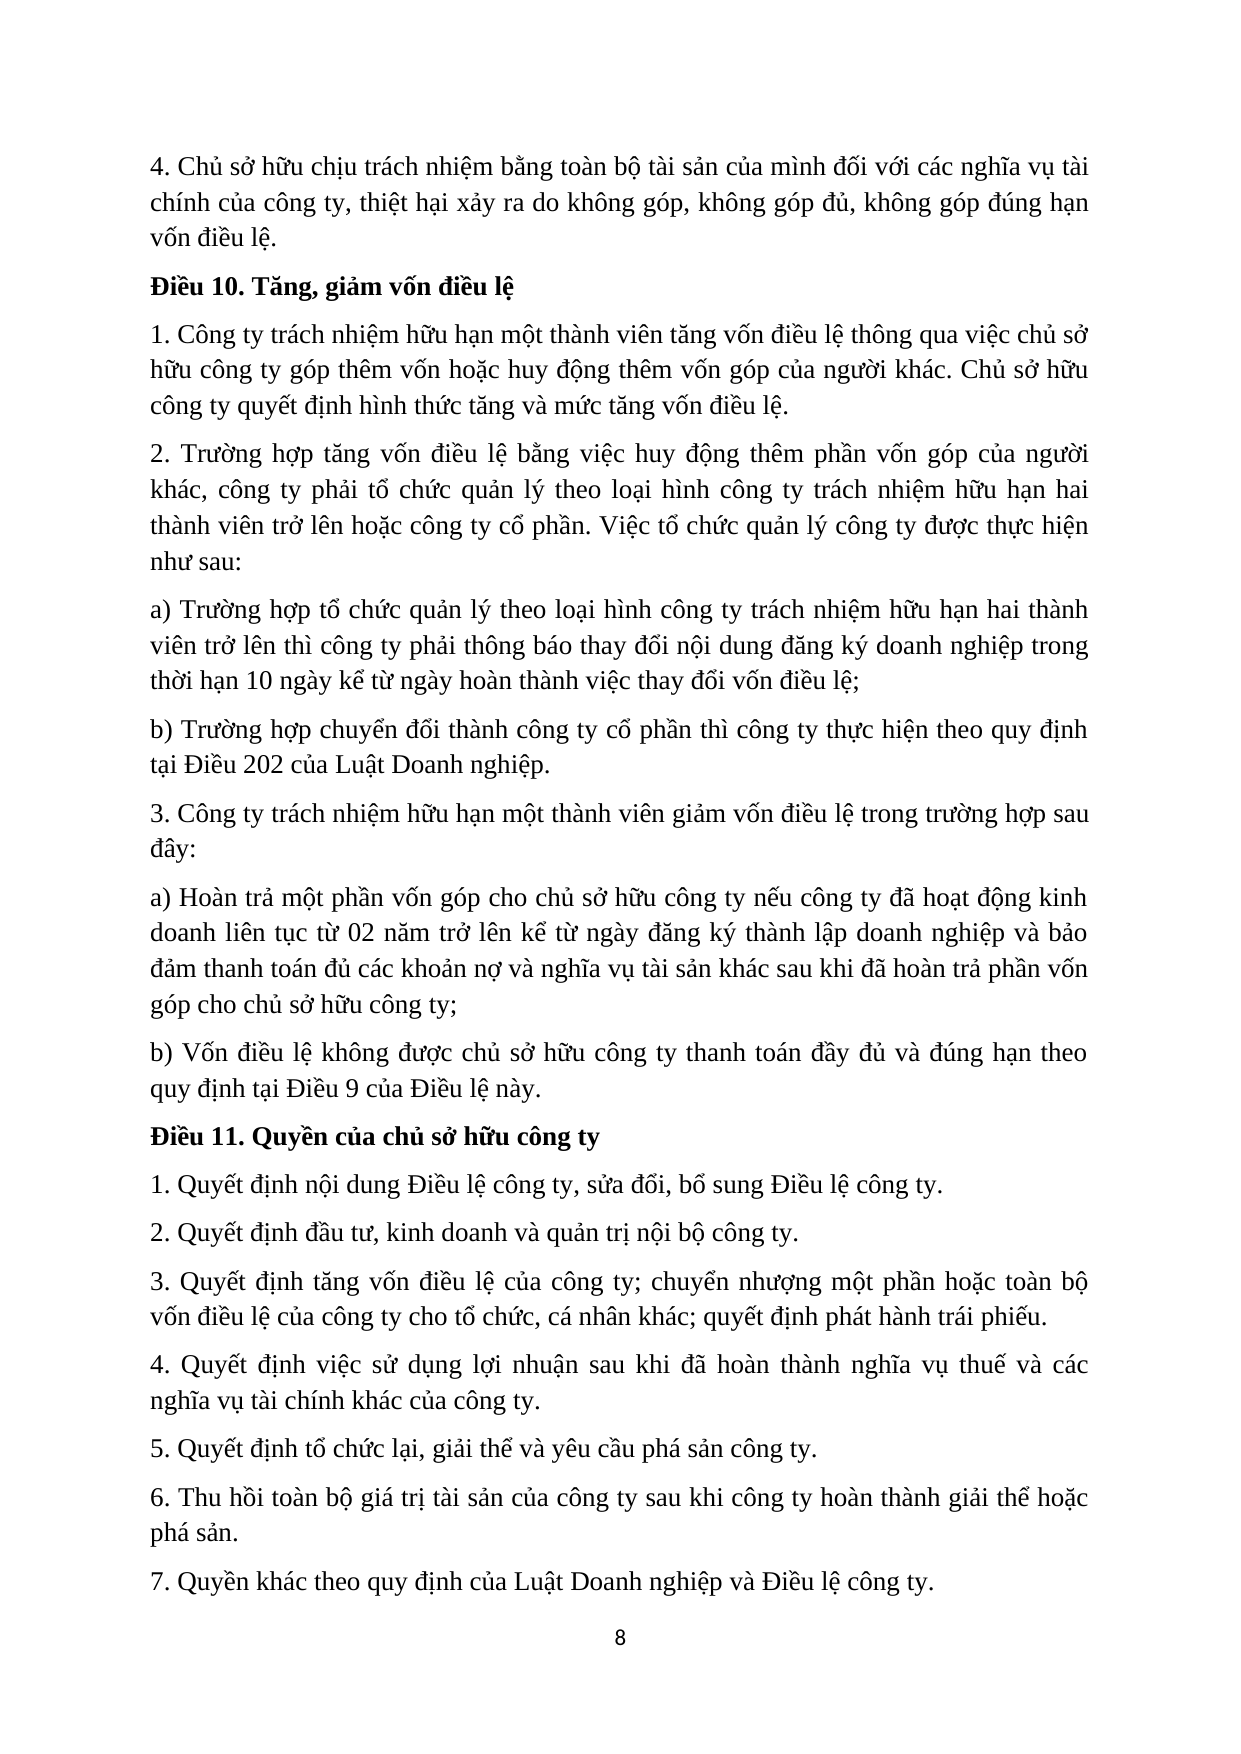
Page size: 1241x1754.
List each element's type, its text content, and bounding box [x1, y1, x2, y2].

text 7. Quyền khác theo quy định của Luật Doanh nghiệp và Điều lệ công ty. [150, 1565, 1090, 1596]
text 1. Quyết định nội dung Điều lệ công ty, sửa đổi, bổ sung Điều lệ công ty. [150, 1168, 1090, 1199]
text 2. Quyết định đầu tư, kinh doanh và quản trị nội bộ công ty. [150, 1216, 1090, 1248]
text b) Trường hợp chuyển đổi thành công ty cổ phần thì công ty thực hiện theo quy định tại Điều 202 của Luật Doanh nghiệp. [150, 713, 1090, 779]
text Điều 10. Tăng, giảm vốn điều lệ [150, 270, 1090, 301]
text 2. Trường hợp tăng vốn điều lệ bằng việc huy động thêm phần vốn góp của người khác, công ty phải tổ chức quản lý theo loại hình công ty trách nhiệm hữu hạn hai thành viên trở lên hoặc công ty cổ phần. Việc tổ chức quản lý công ty được thực hiện như sau: [150, 438, 1090, 576]
text Điều 11. Quyền của chủ sở hữu công ty [150, 1120, 1090, 1151]
text a) Trường hợp tổ chức quản lý theo loại hình công ty trách nhiệm hữu hạn hai thành viên trở lên thì công ty phải thông báo thay đổi nội dung đăng ký doanh nghiệp trong thời hạn 10 ngày kể từ ngày hoàn thành việc thay đổi vốn điều lệ; [150, 593, 1090, 696]
text 4. Chủ sở hữu chịu trách nhiệm bằng toàn bộ tài sản của mình đối với các nghĩa vụ tài chính của công ty, thiệt hại xảy ra do không góp, không góp đủ, không góp đúng hạn vốn điều lệ. [150, 150, 1090, 253]
text a) Hoàn trả một phần vốn góp cho chủ sở hữu công ty nếu công ty đã hoạt động kinh doanh liên tục từ 02 năm trở lên kể từ ngày đăng ký thành lập doanh nghiệp và bảo đảm thanh toán đủ các khoản nợ và nghĩa vụ tài sản khác sau khi đã hoàn trả phần vốn góp cho chủ sở hữu công ty; [150, 881, 1090, 1019]
text 1. Công ty trách nhiệm hữu hạn một thành viên tăng vốn điều lệ thông qua việc chủ sở hữu công ty góp thêm vốn hoặc huy động thêm vốn góp của người khác. Chủ sở hữu công ty quyết định hình thức tăng và mức tăng vốn điều lệ. [150, 318, 1090, 421]
text 3. Công ty trách nhiệm hữu hạn một thành viên giảm vốn điều lệ trong trường hợp sau đây: [150, 797, 1090, 863]
text b) Vốn điều lệ không được chủ sở hữu công ty thanh toán đầy đủ và đúng hạn theo quy định tại Điều 9 của Điều lệ này. [150, 1036, 1090, 1103]
text 6. Thu hồi toàn bộ giá trị tài sản của công ty sau khi công ty hoàn thành giải thể hoặc phá sản. [150, 1481, 1090, 1548]
text 3. Quyết định tăng vốn điều lệ của công ty; chuyển nhượng một phần hoặc toàn bộ vốn điều lệ của công ty cho tổ chức, cá nhân khác; quyết định phát hành trái phiếu. [150, 1265, 1090, 1332]
text 5. Quyết định tổ chức lại, giải thể và yêu cầu phá sản công ty. [150, 1433, 1090, 1464]
text 4. Quyết định việc sử dụng lợi nhuận sau khi đã hoàn thành nghĩa vụ thuế và các nghĩa vụ tài chính khác của công ty. [150, 1349, 1090, 1416]
